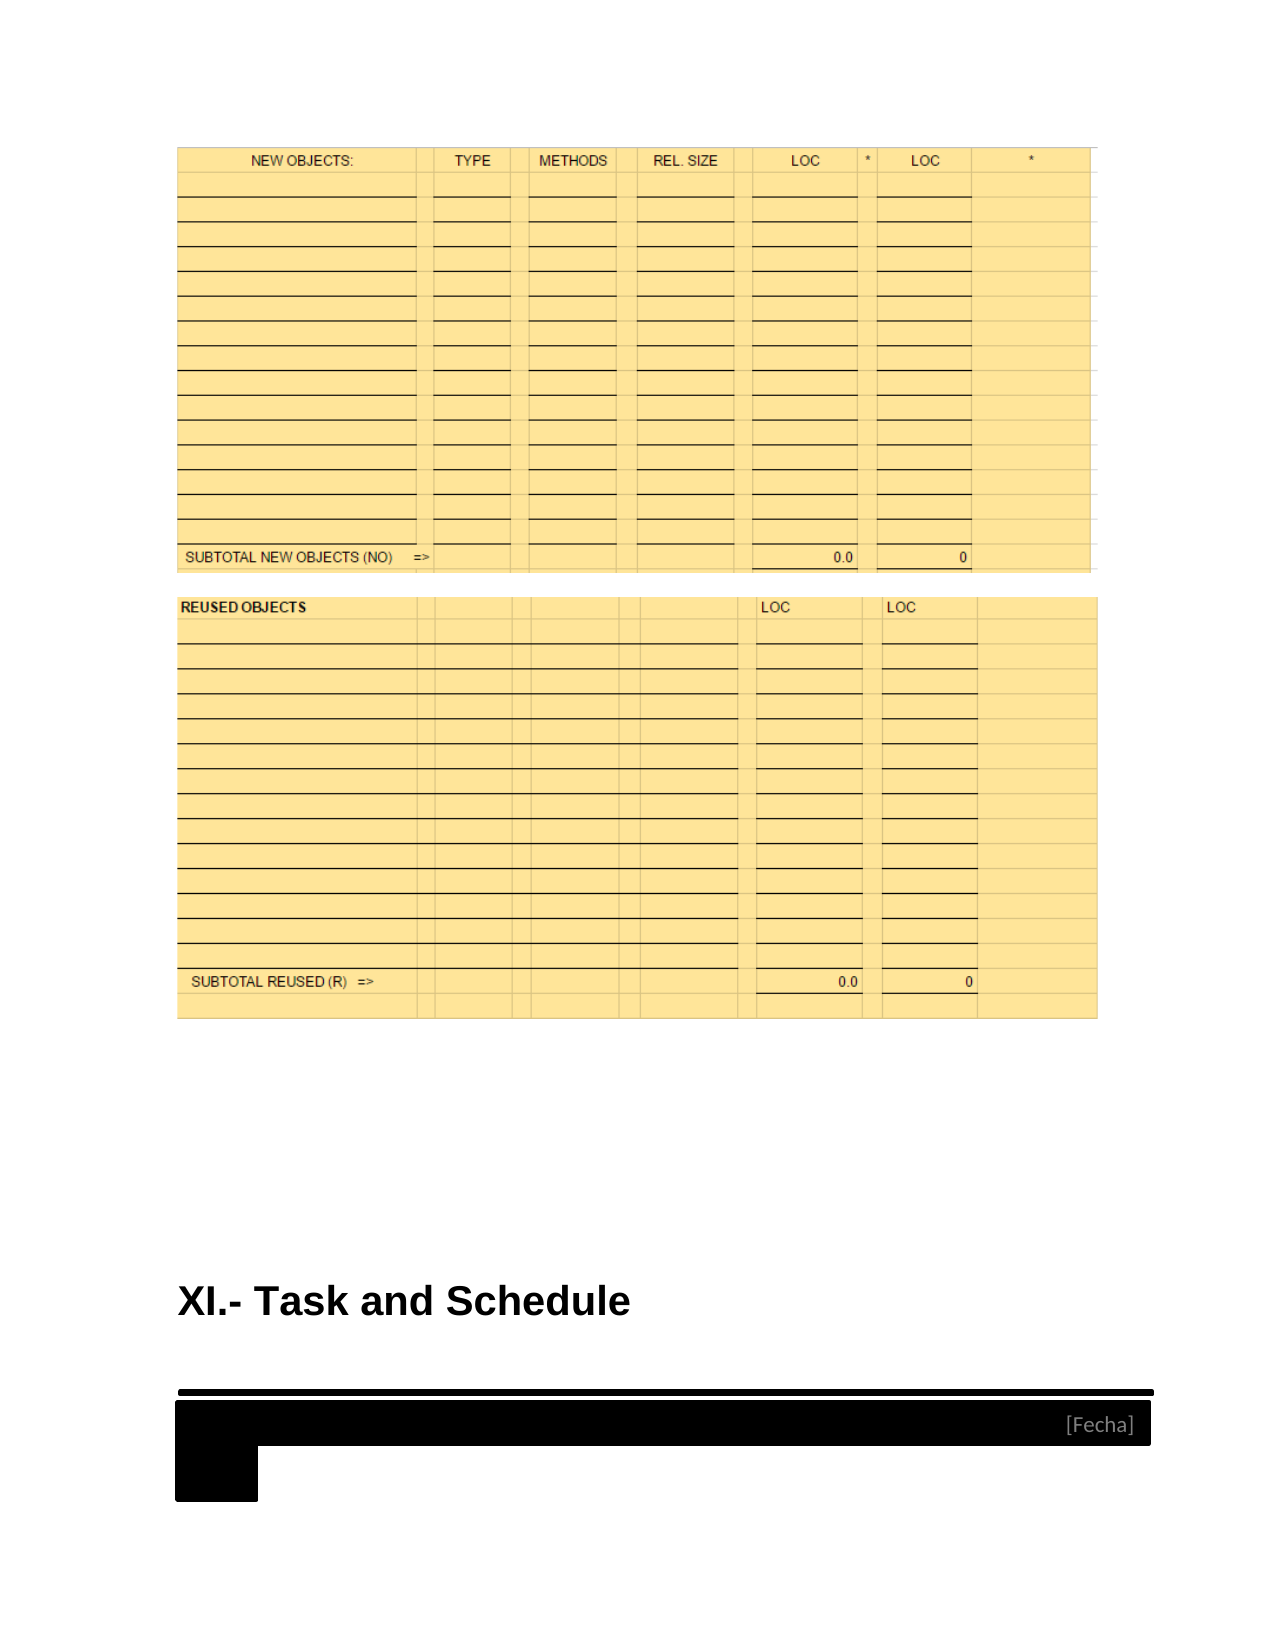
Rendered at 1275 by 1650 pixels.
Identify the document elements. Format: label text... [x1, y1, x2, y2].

picture [177, 597, 1098, 1019]
picture [177, 147, 1098, 573]
subtitle XI.- Task and Schedule [177, 1277, 1098, 1325]
